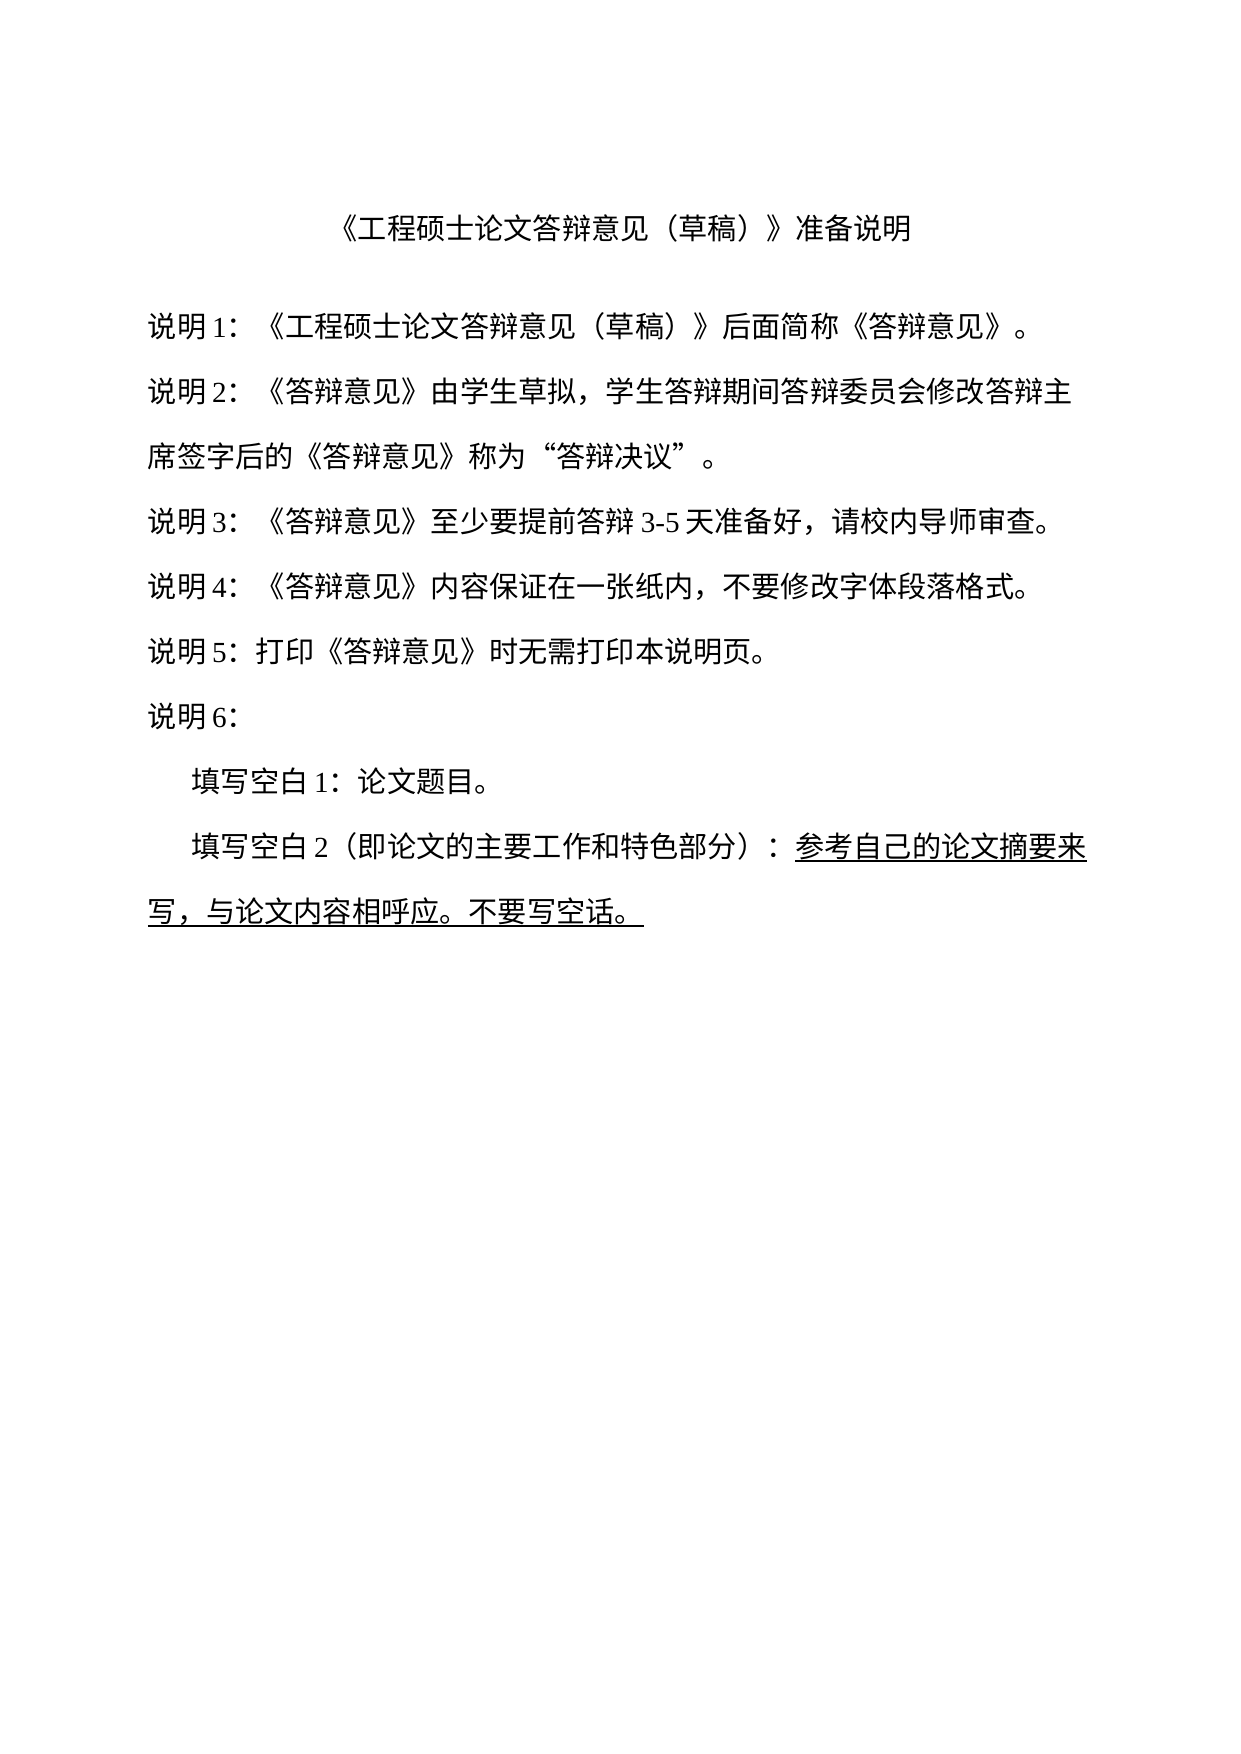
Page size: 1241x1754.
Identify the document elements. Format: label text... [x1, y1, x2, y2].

text 填写空白1：论文题目。 [148, 747, 1092, 812]
text 《工程硕士论文答辩意见（草稿）》准备说明 [148, 194, 1092, 259]
text 说明5：打印《答辩意见》时无需打印本说明页。 [148, 617, 1092, 682]
text 说明4：《答辩意见》内容保证在一张纸内，不要修改字体段落格式。 [148, 552, 1092, 617]
text 说明1：《工程硕士论文答辩意见（草稿）》后面简称《答辩意见》。 [148, 292, 1092, 357]
text 说明6： [148, 682, 1092, 747]
text 填写空白2（即论文的主要工作和特色部分）：参考自己的论文摘要来写，与论文内容相呼应。不要写空话。 [148, 812, 1092, 942]
text 说明2：《答辩意见》由学生草拟，学生答辩期间答辩委员会修改答辩主席签字后的《答辩意见》称为“答辩决议”。 [148, 357, 1092, 487]
text 说明3：《答辩意见》至少要提前答辩3-5天准备好，请校内导师审查。 [148, 487, 1092, 552]
